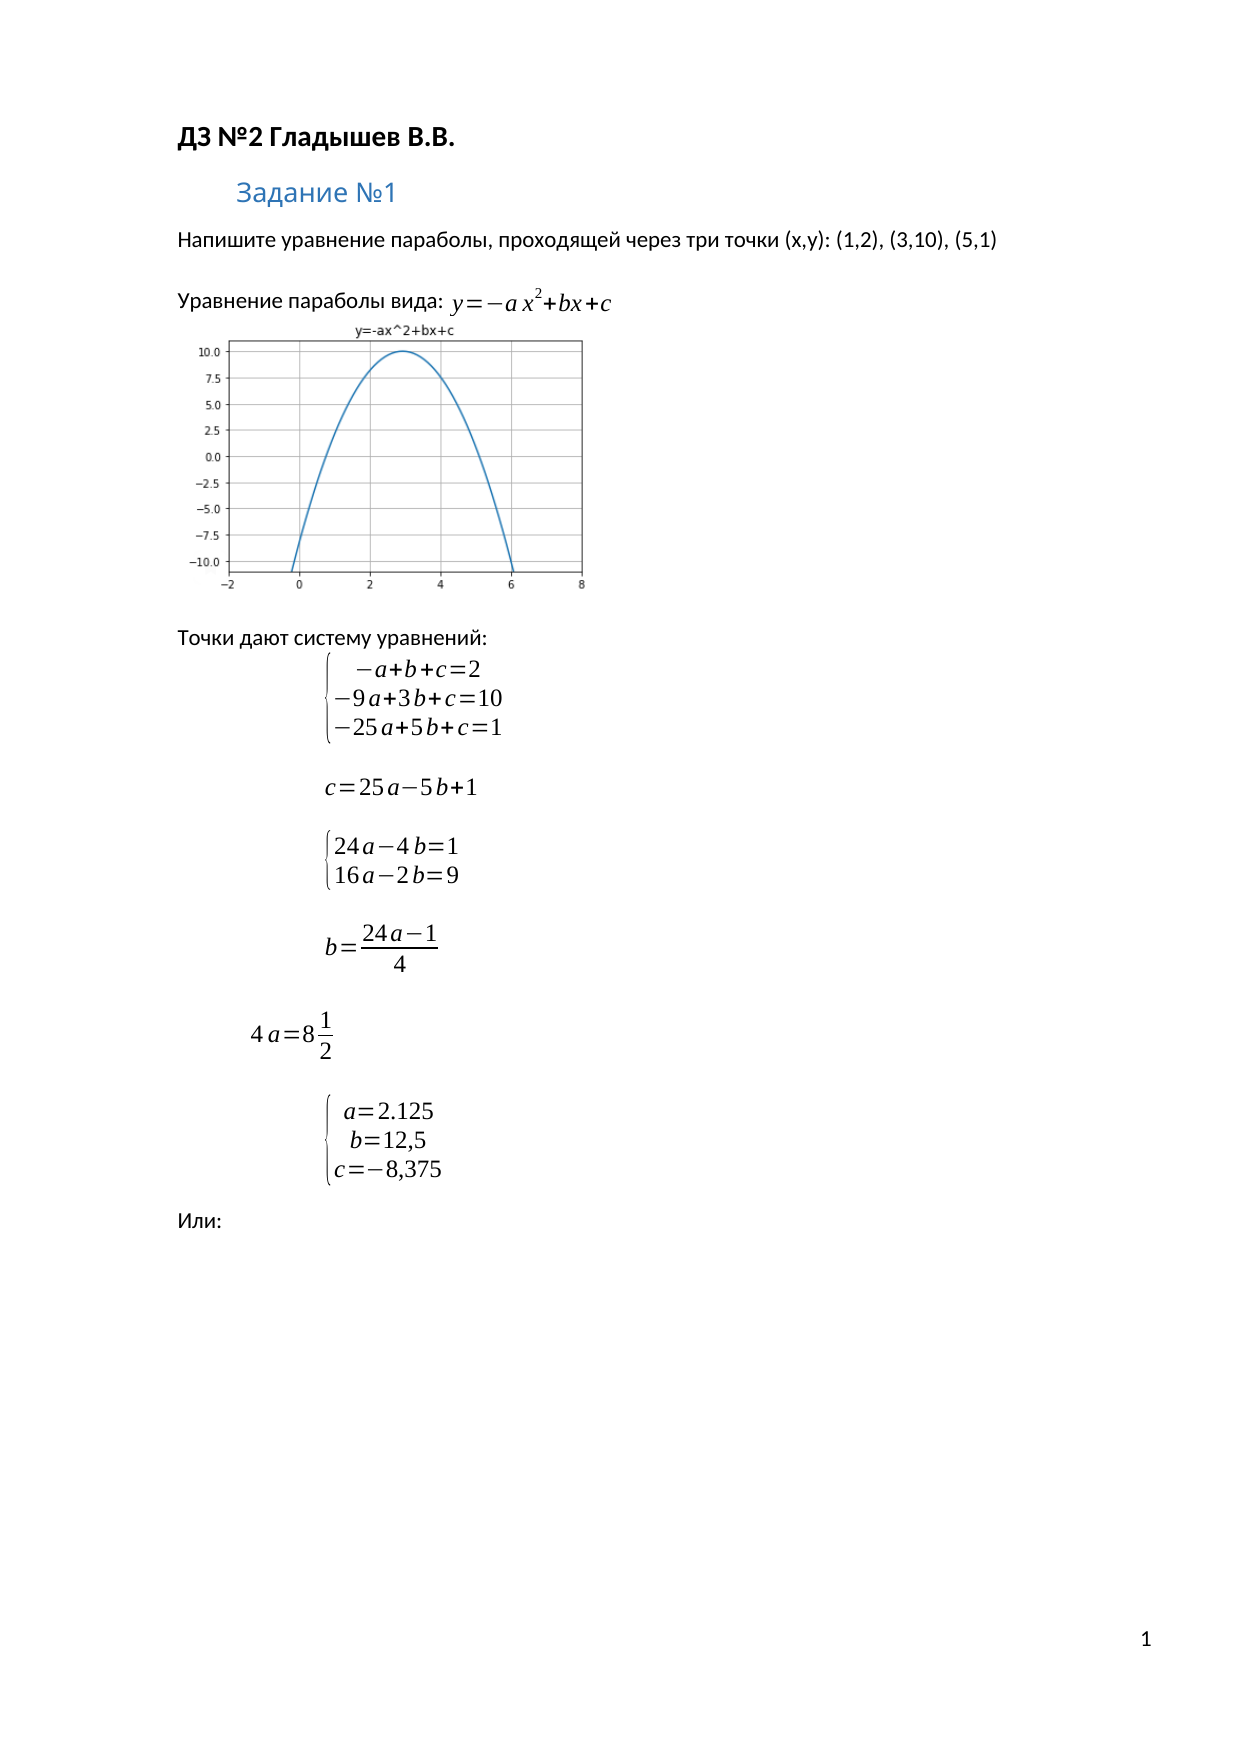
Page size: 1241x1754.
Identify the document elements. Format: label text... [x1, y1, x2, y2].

text Точки дают систему уравнений: [177, 623, 1152, 651]
picture [177, 316, 608, 596]
subtitle Задание №1 [177, 173, 1152, 210]
text Или: [177, 1206, 1152, 1234]
text ДЗ №2 Гладышев В.В. [177, 118, 1152, 154]
text Напишите уравнение параболы, проходящей через три точки (x,y): (1,2), (3,10), (5,1) [177, 226, 1152, 253]
text Уравнение параболы вида: [177, 285, 1152, 316]
